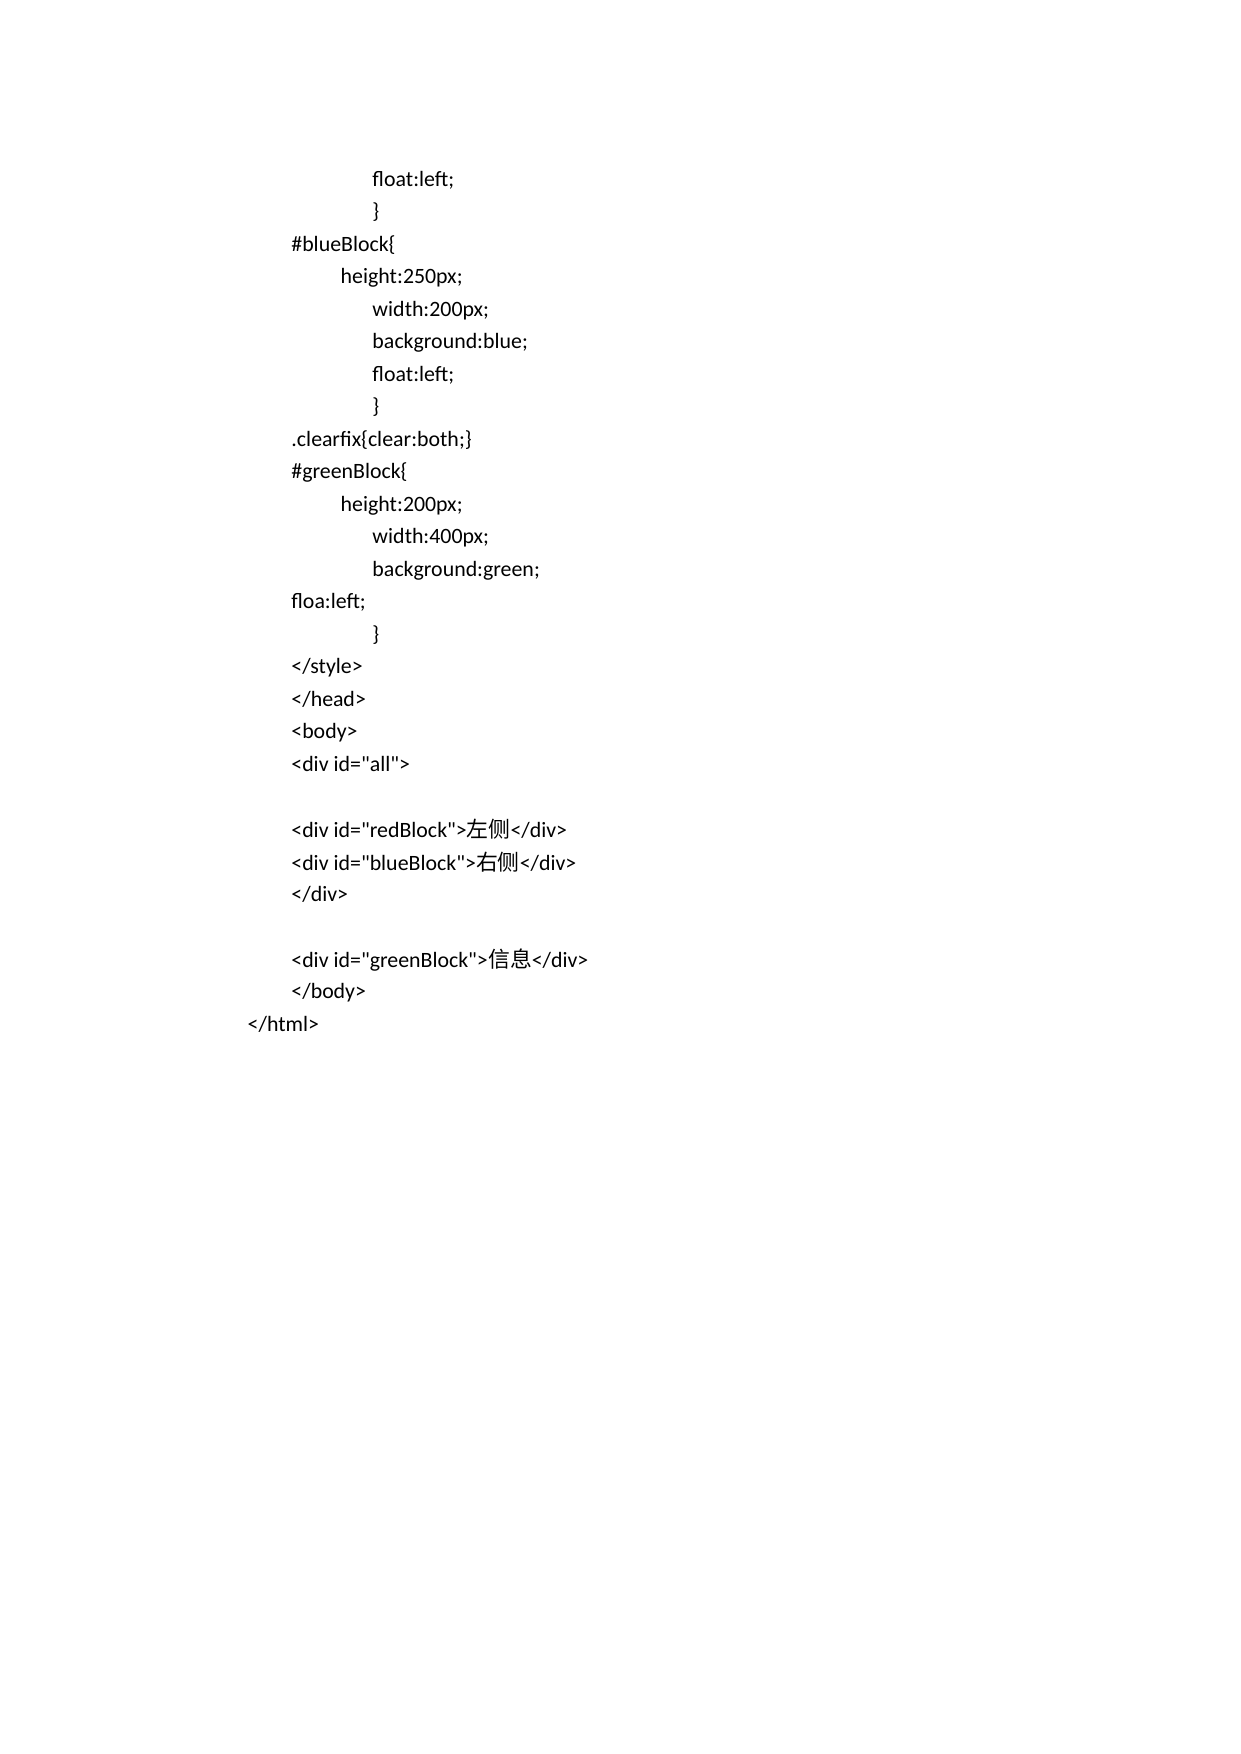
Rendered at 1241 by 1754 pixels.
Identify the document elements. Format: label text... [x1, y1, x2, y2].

list } [247, 194, 1053, 227]
list </body> [247, 974, 1053, 1007]
list <div id="blueBlock">右侧</div> [247, 844, 1053, 877]
list } [247, 617, 1053, 649]
list <div id="all"> [247, 747, 1053, 779]
list <div id="greenBlock">信息</div> [247, 942, 1053, 974]
list </div> [247, 877, 1053, 909]
list <body> [247, 714, 1053, 747]
list } [247, 389, 1053, 422]
list .clearfix{clear:both;} [247, 422, 1053, 454]
list #blueBlock{ [247, 227, 1053, 259]
list background:green; [247, 552, 1053, 584]
list #greenBlock{ [247, 454, 1053, 487]
list background:blue; [247, 324, 1053, 357]
list floa:left; [247, 584, 1053, 617]
list width:200px; [247, 292, 1053, 324]
list width:400px; [247, 519, 1053, 552]
list height:200px; [247, 487, 1053, 519]
list </style> [247, 649, 1053, 682]
list height:250px; [247, 259, 1053, 292]
list float:left; [247, 162, 1053, 194]
list </html> [247, 1007, 1053, 1039]
list </head> [247, 682, 1053, 714]
list <div id="redBlock">左侧</div> [247, 812, 1053, 844]
list float:left; [247, 357, 1053, 389]
